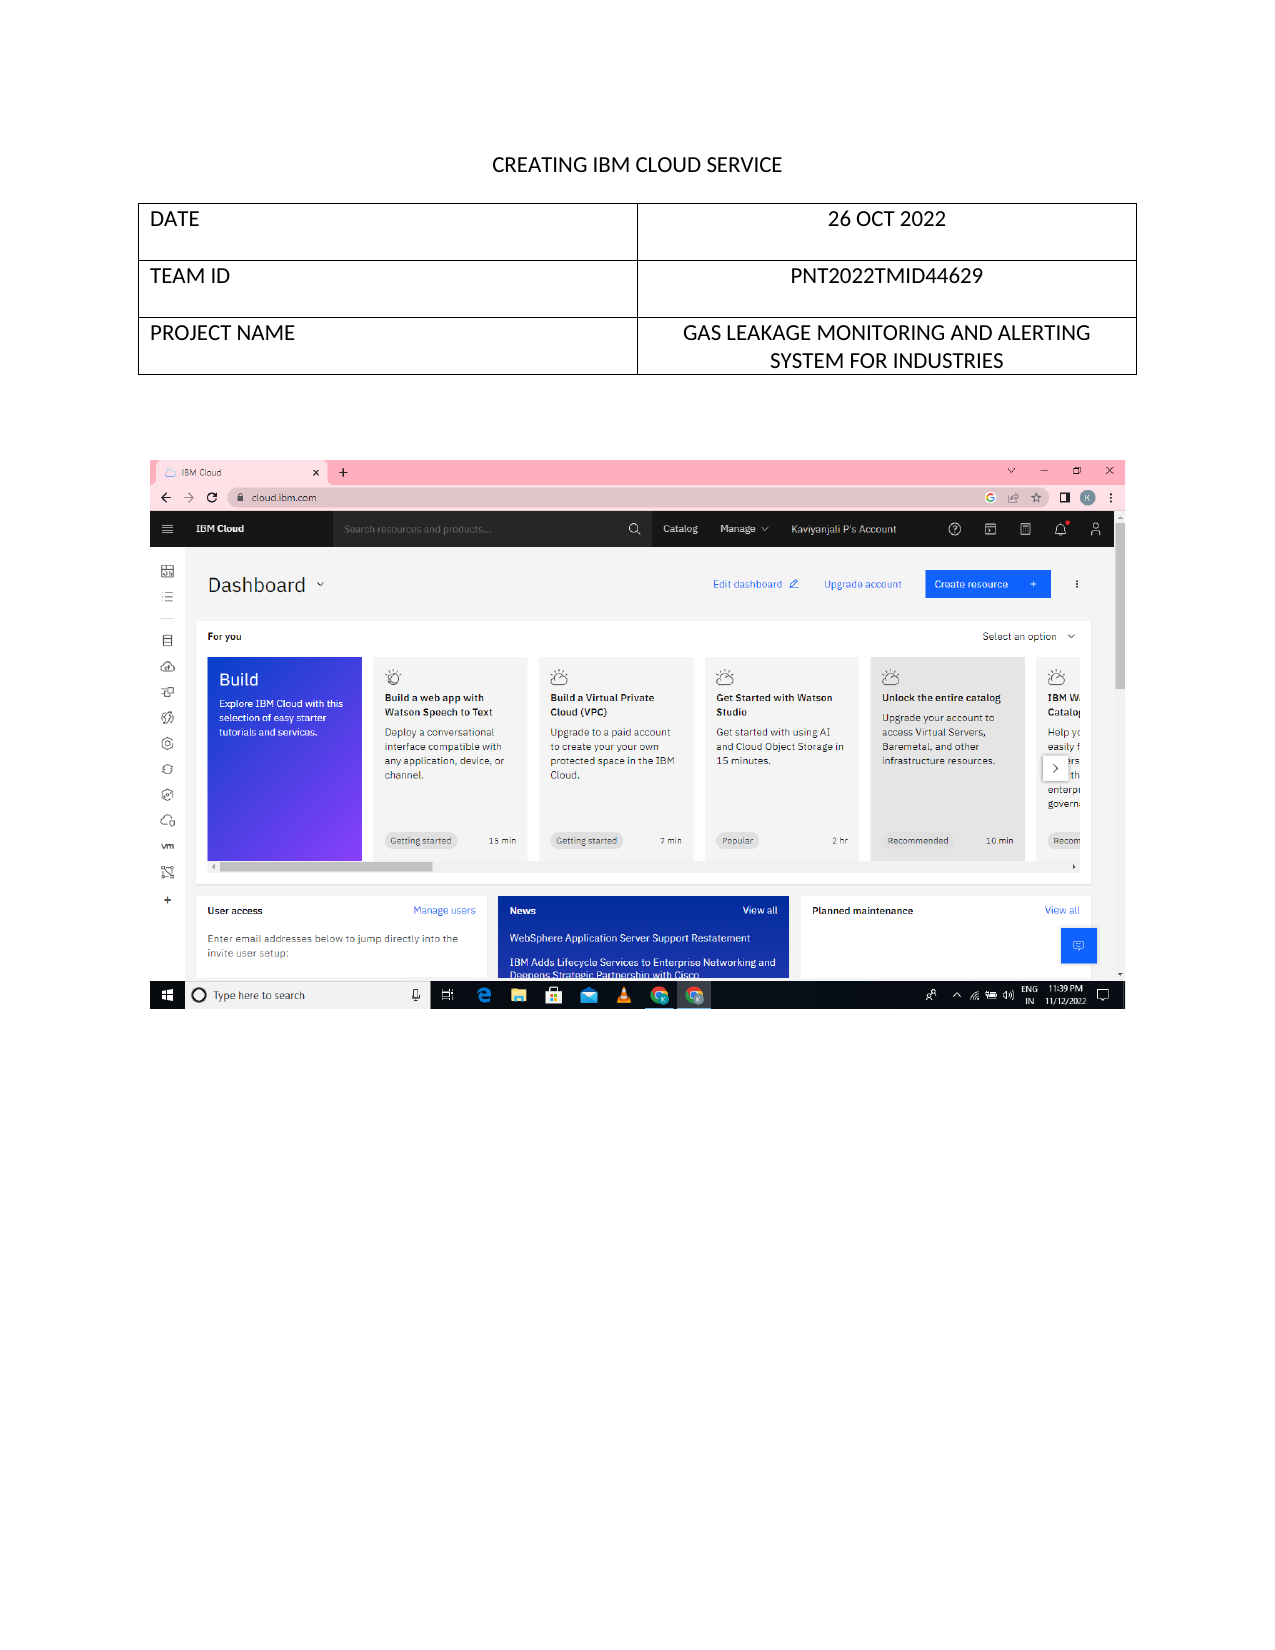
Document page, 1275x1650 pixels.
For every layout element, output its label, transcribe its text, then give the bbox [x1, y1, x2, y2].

text CREATING IBM CLOUD SERVICE [150, 150, 1125, 178]
table_header 26 OCT 2022 [638, 204, 1136, 260]
table_cell PROJECT NAME [139, 318, 637, 374]
picture [150, 460, 1125, 1009]
table_header DATE [139, 204, 637, 260]
table_cell TEAM ID [139, 261, 637, 317]
table_cell GAS LEAKAGE MONITORING AND ALERTING SYSTEM FOR INDUSTRIES [638, 318, 1136, 374]
table_cell PNT2022TMID44629 [638, 261, 1136, 317]
